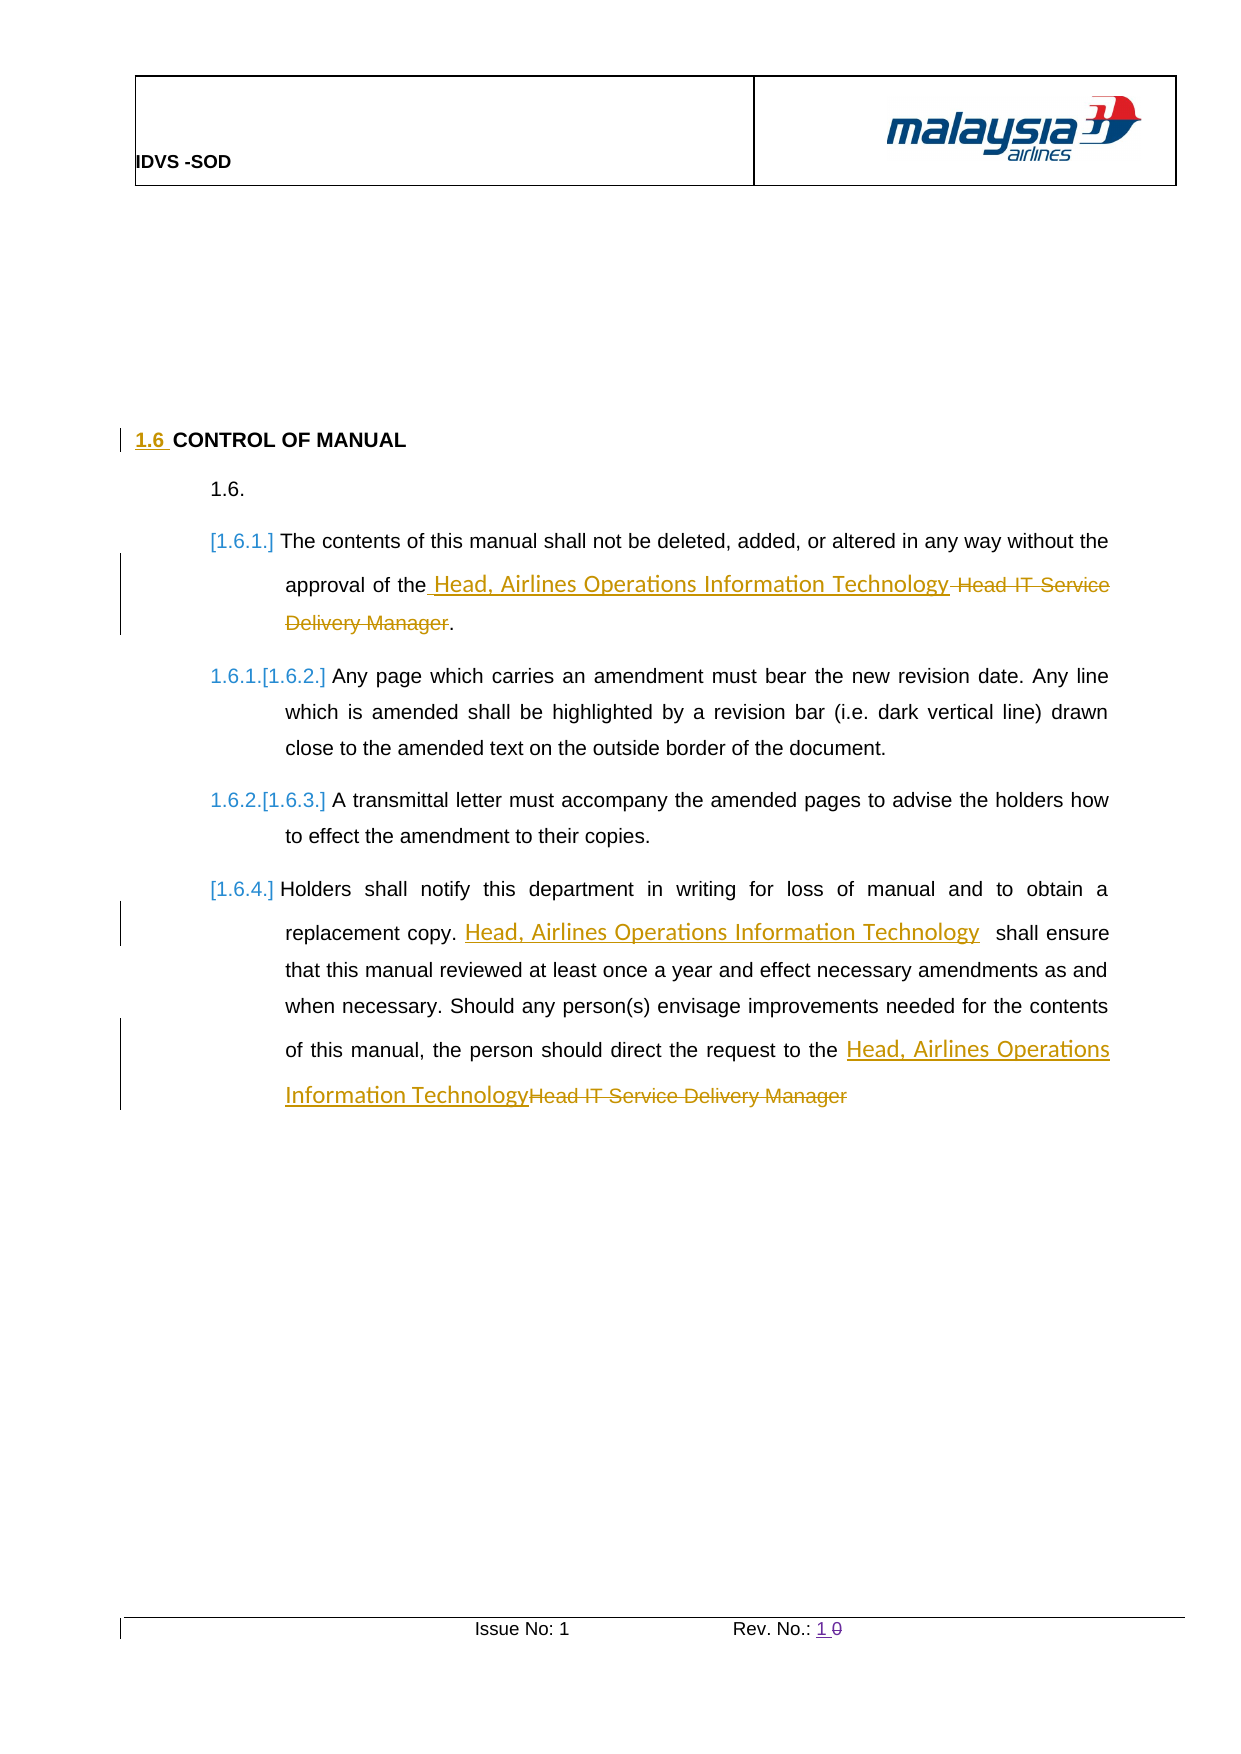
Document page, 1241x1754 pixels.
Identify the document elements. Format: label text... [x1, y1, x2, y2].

list Any page which carries an amendment must bear the new revision date. Any line which is amended shall be highlighted by a revision bar (i.e. dark vertical line) drawn close to the amended text on the outside border of the document. [210, 663, 1110, 759]
picture [887, 96, 1142, 161]
list A transmittal letter must accompany the amended pages to advise the holders how to effect the amendment to their copies. [210, 788, 1110, 848]
list Holders shall notify this department in writing for loss of manual and to obtain a replacement copy. shall ensure that this manual reviewed at least once a year and effect necessary amendments as and when necessary. Should any person(s) envisage improvements needed for the contents of this manual, the person should direct the request to the [210, 877, 1110, 1109]
text CONTROL OF MANUAL [135, 428, 1173, 452]
list The contents of this manual shall not be deleted, added, or altered in any way without the approval of the. [210, 529, 1110, 635]
